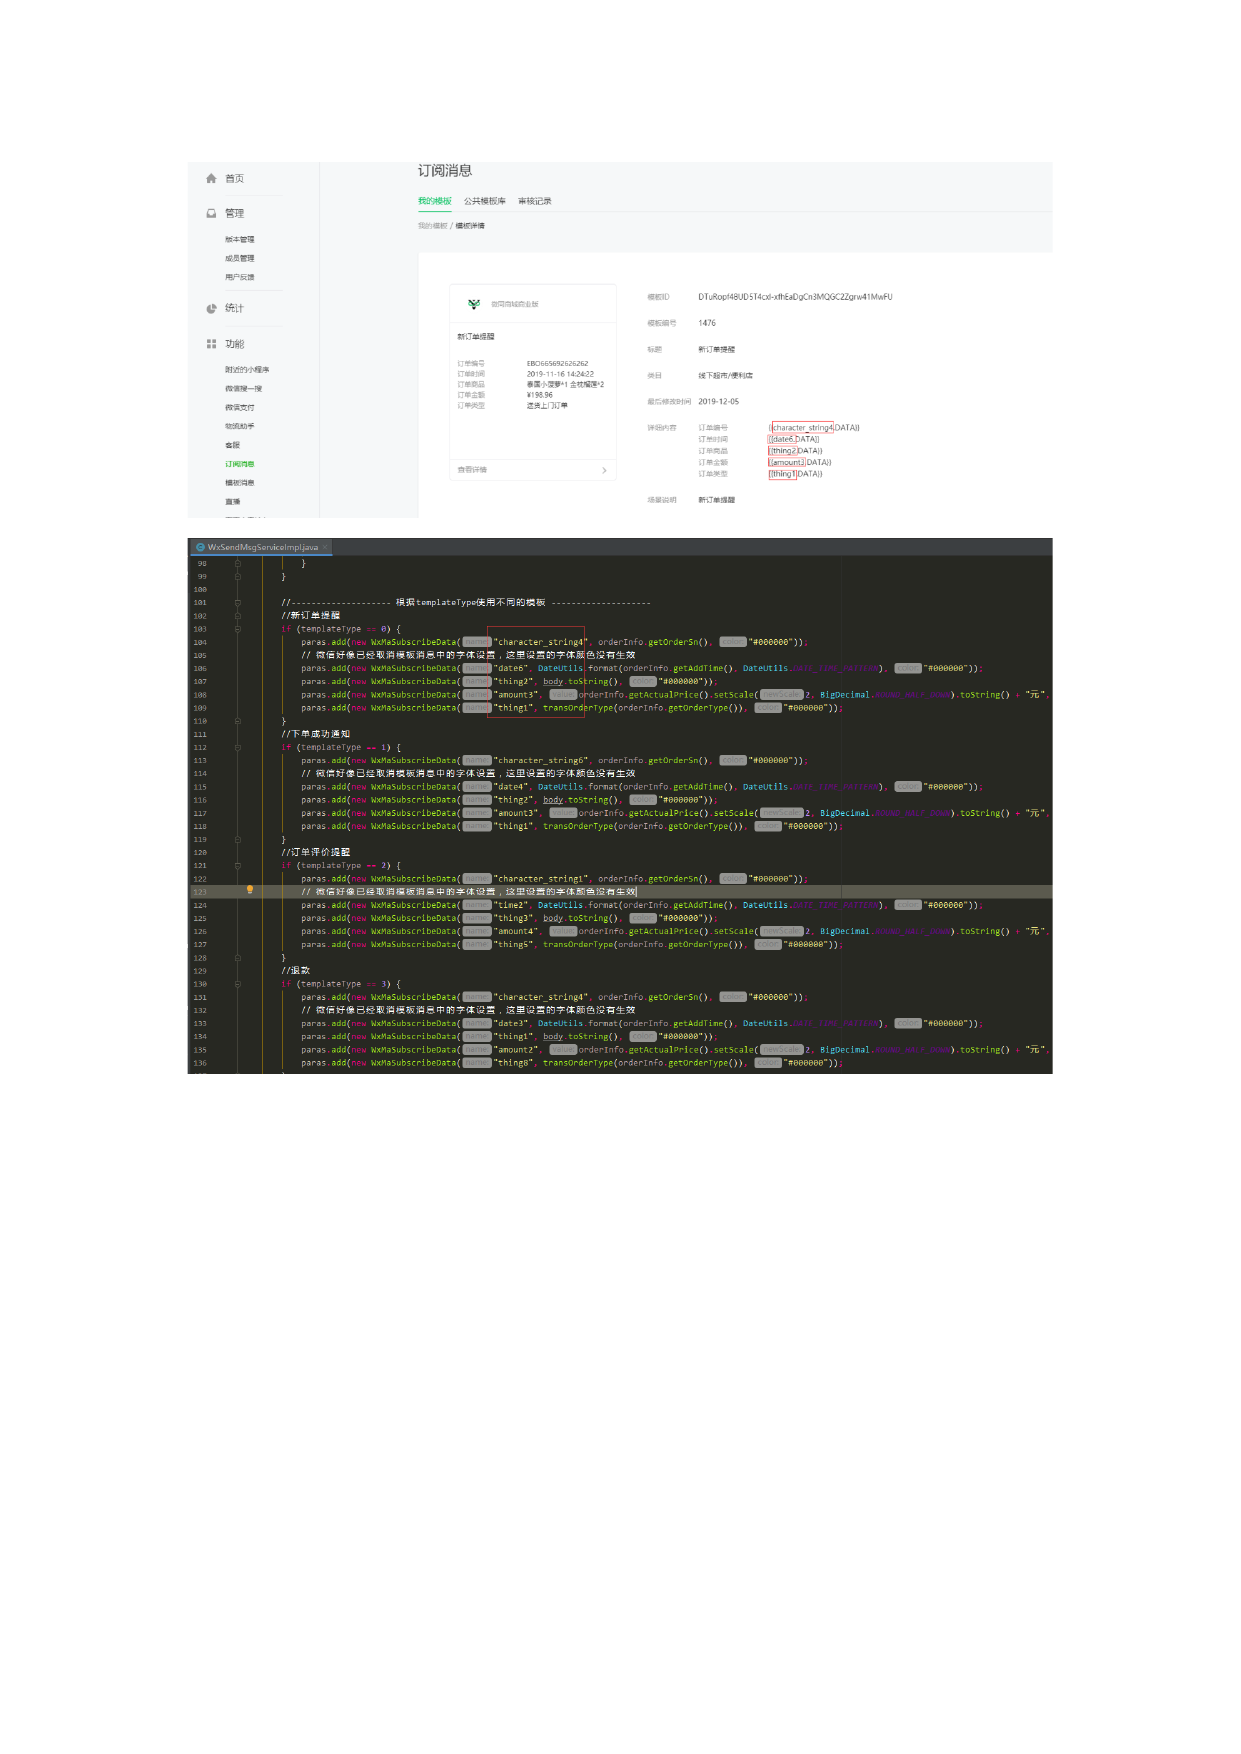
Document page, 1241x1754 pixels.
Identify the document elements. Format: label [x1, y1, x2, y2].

picture [187, 538, 1053, 1074]
picture [187, 162, 1053, 518]
